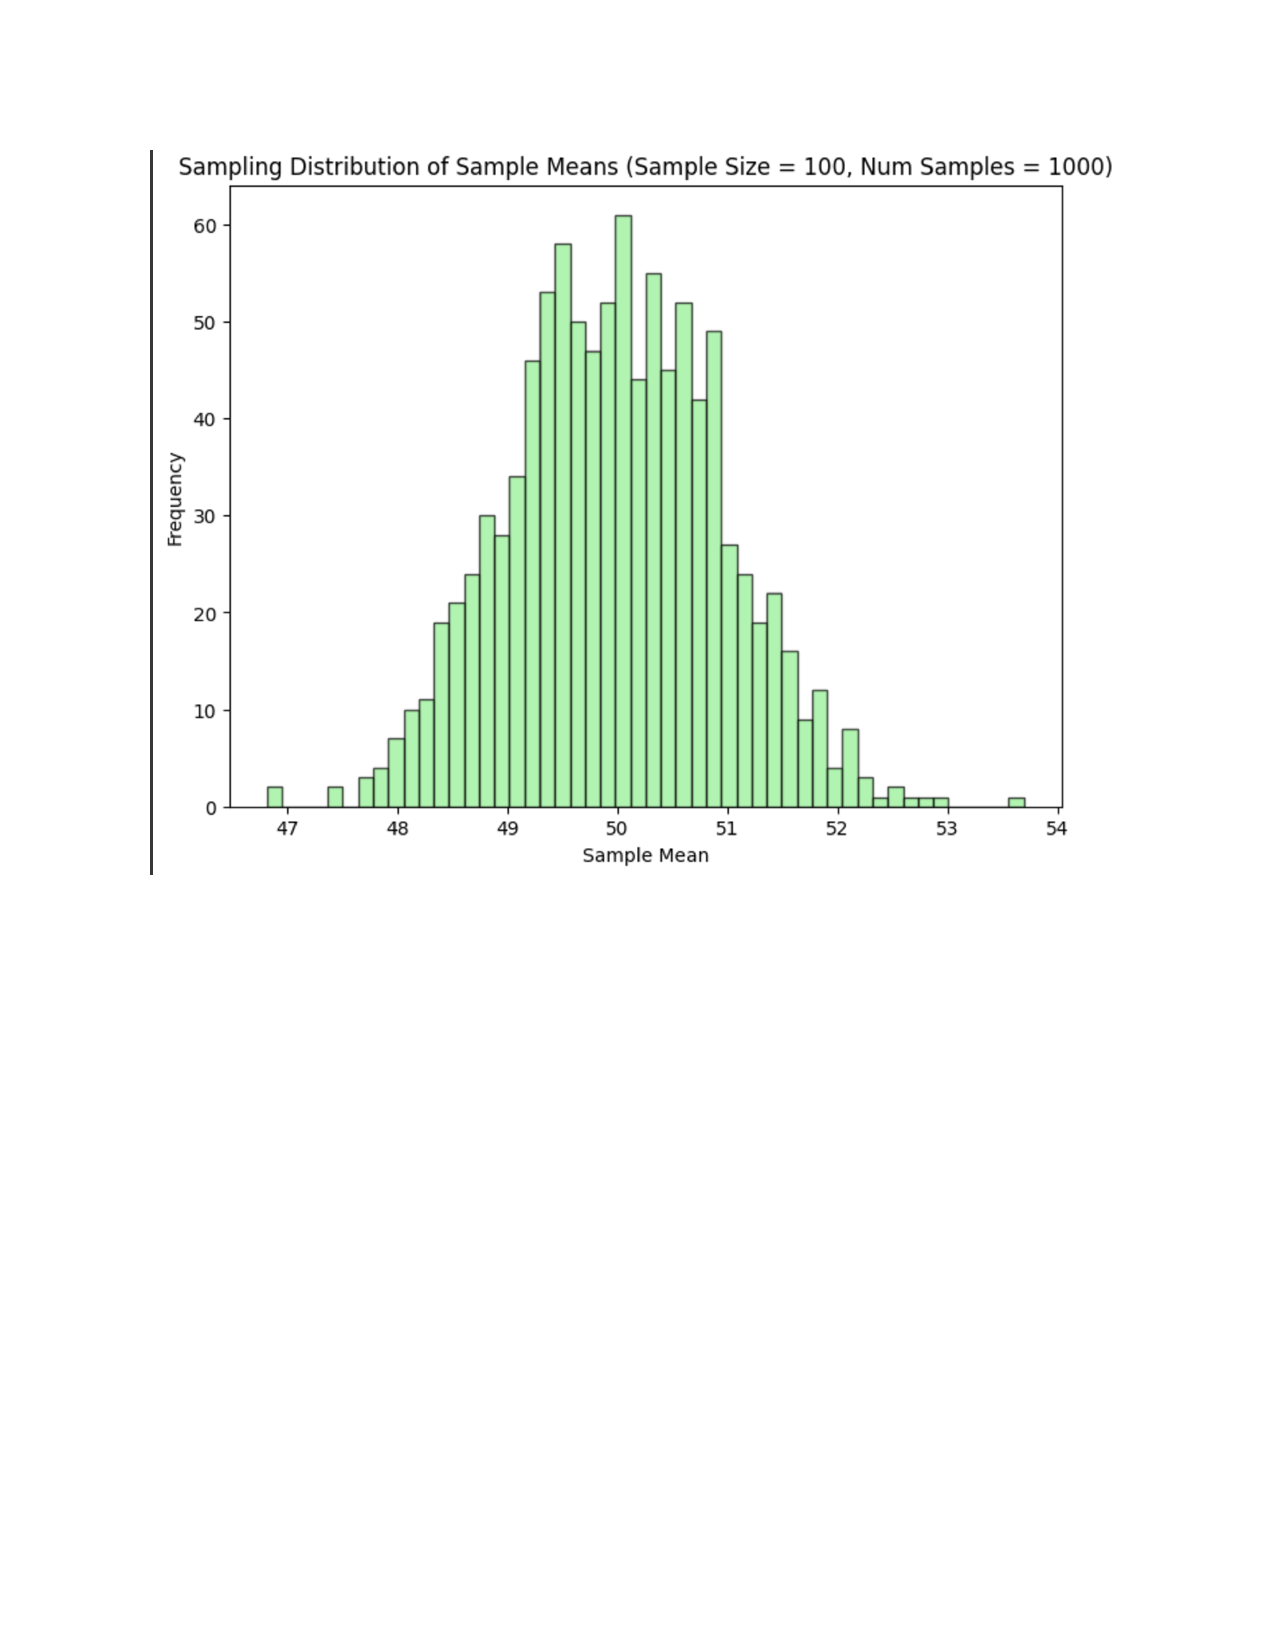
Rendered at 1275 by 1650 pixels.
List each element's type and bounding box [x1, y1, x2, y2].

picture [150, 150, 1125, 875]
